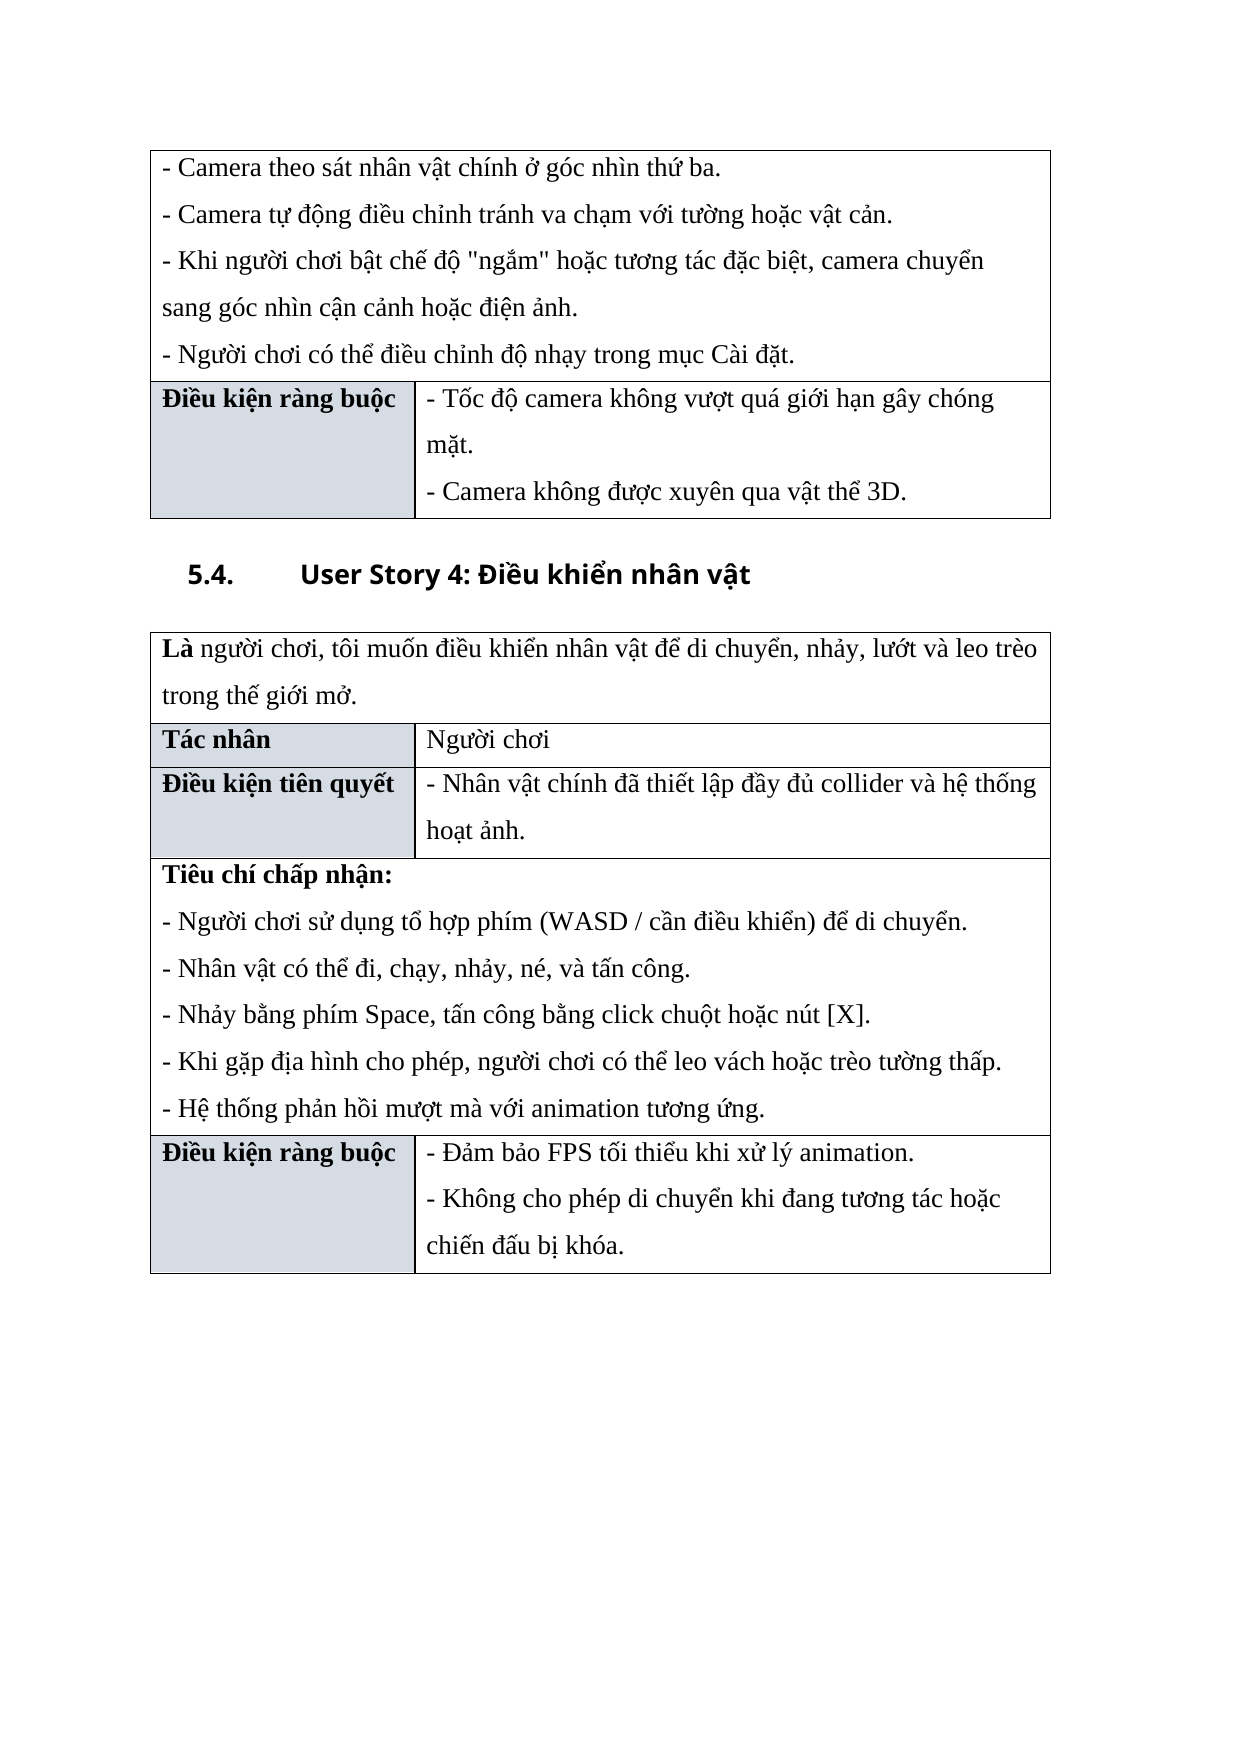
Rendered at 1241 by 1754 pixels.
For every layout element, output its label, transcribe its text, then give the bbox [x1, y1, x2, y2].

table_cell Tiêu chí chấp nhận: - Người chơi sử dụng tổ hợp phím (WASD / cần điều khiển) để di chuyển. - Nhân vật có thể đi, chạy, nhảy, né, và tấn công. - Nhảy bằng phím Space, tấn công bằng click chuột hoặc nút [X]. - Khi gặp địa hình cho phép, người chơi có thể leo vách hoặc trèo tường thấp. - Hệ thống phản hồi mượt mà với animation tương ứng. [151, 859, 1050, 1135]
table_cell Điều kiện tiên quyết [151, 768, 414, 857]
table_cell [151, 151, 1050, 381]
table_cell - Nhân vật chính đã thiết lập đầy đủ collider và hệ thống hoạt ảnh. [416, 768, 1050, 857]
table_cell Tác nhân [151, 724, 414, 767]
table_cell - Tốc độ camera không vượt quá giới hạn gây chóng mặt. - Camera không được xuyên qua vật thể 3D. [416, 382, 1050, 518]
table_cell Điều kiện ràng buộc [151, 382, 414, 518]
table_header Là người chơi, tôi muốn điều khiển nhân vật để di chuyển, nhảy, lướt và leo trèo trong thế giới mở. [151, 633, 1050, 722]
table_cell Điều kiện ràng buộc [151, 1136, 414, 1272]
table_cell Người chơi [416, 724, 1050, 767]
list User Story 4: Điều khiển nhân vật [187, 555, 1090, 592]
table_cell - Đảm bảo FPS tối thiểu khi xử lý animation. - Không cho phép di chuyển khi đang tương tác hoặc chiến đấu bị khóa. [416, 1136, 1050, 1272]
